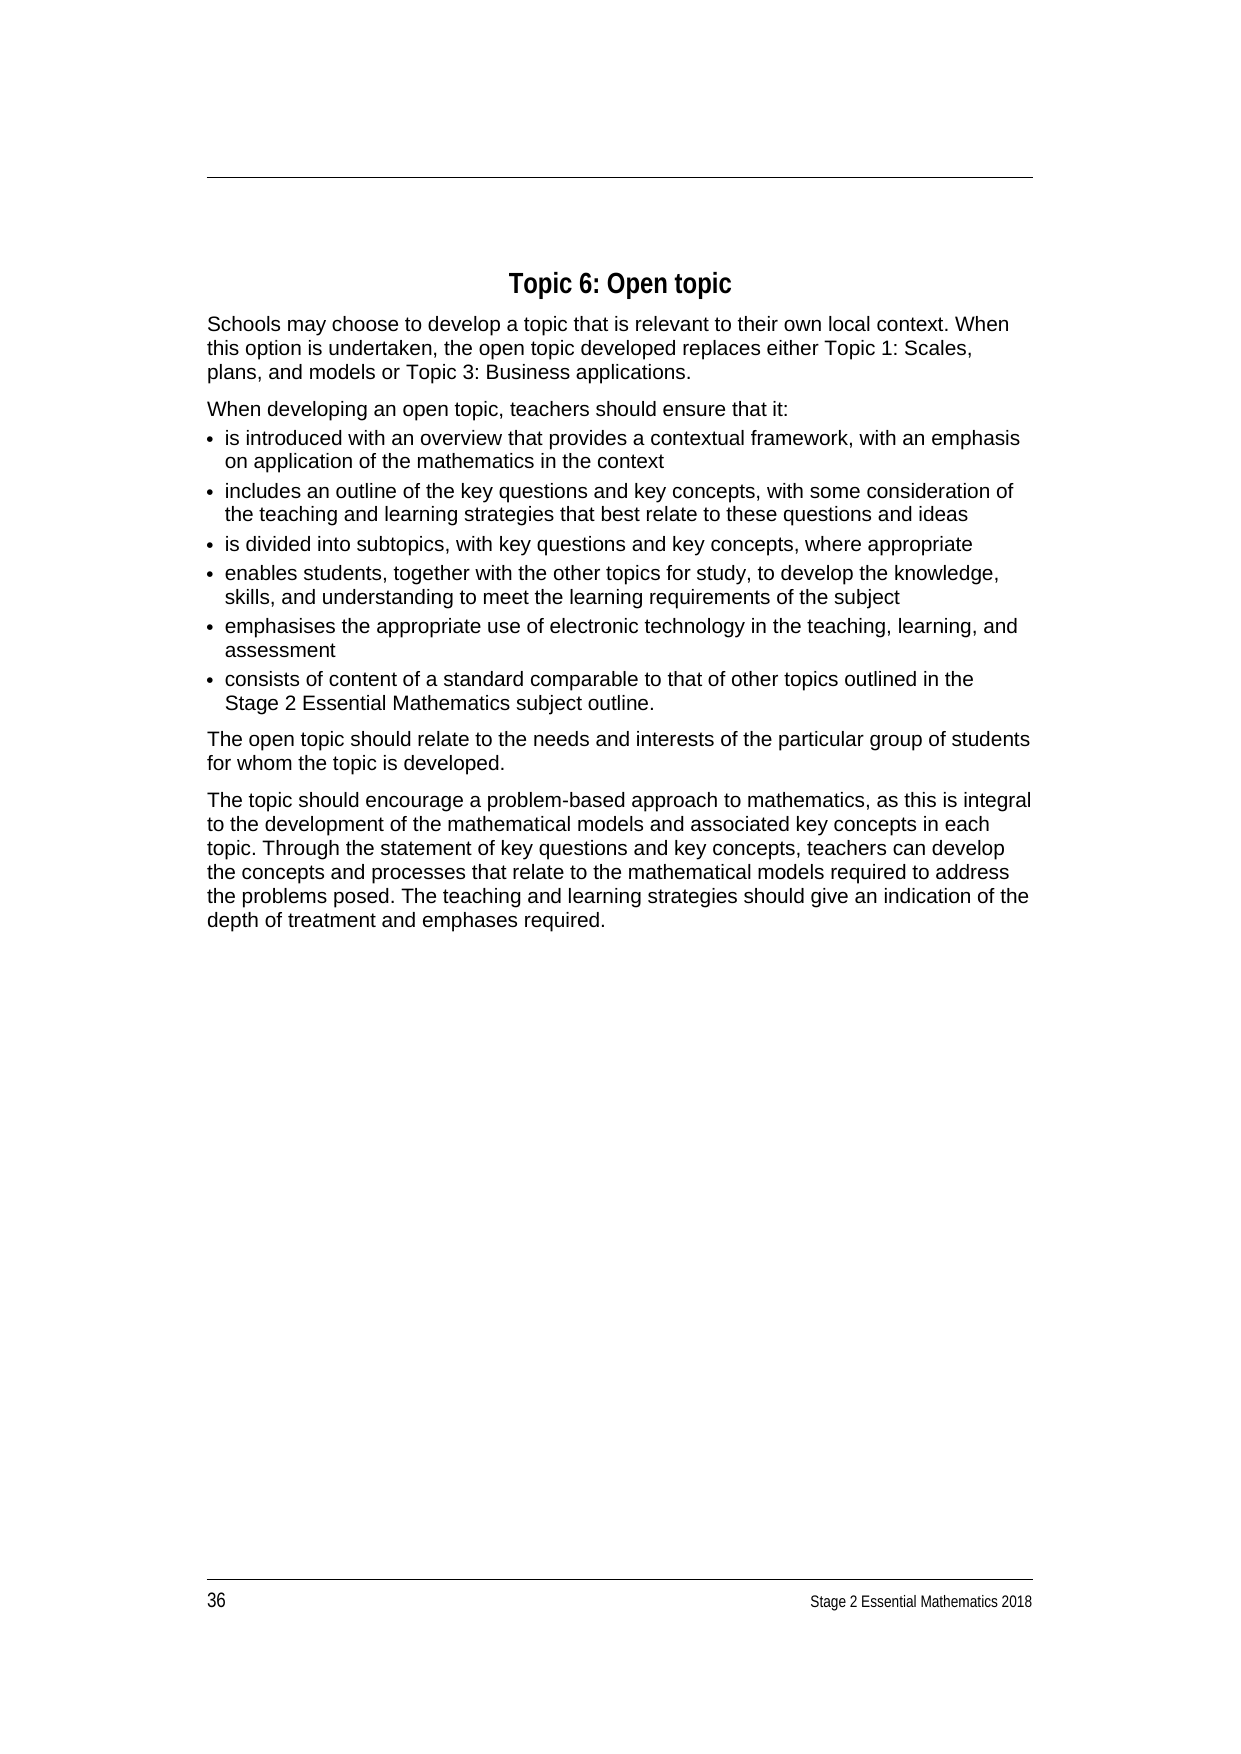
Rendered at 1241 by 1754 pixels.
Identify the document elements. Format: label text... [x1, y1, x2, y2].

text Topic 6: Open topic [207, 266, 1033, 300]
text is divided into subtopics, with key questions and key concepts, where appropriate [207, 533, 1033, 556]
text Schools may choose to develop a topic that is relevant to their own local context. When this option is undertaken, the open topic developed replaces either Topic 1: Scales, plans, and models or Topic 3: Business applications. [207, 312, 1033, 384]
text The open topic should relate to the needs and interests of the particular group of students for whom the topic is developed. [207, 727, 1033, 775]
text The topic should encourage a problem-based approach to mathematics, as this is integral to the development of the mathematical models and associated key concepts in each topic. Through the statement of key questions and key concepts, teachers can develop the concepts and processes that relate to the mathematical models required to address the problems posed. The teaching and learning strategies should give an indication of the depth of treatment and emphases required. [207, 788, 1033, 931]
text consists of content of a standard comparable to that of other topics outlined in the Stage 2 Essential Mathematics subject outline. [207, 668, 1033, 715]
text is introduced with an overview that provides a contextual framework, with an emphasis on application of the mathematics in the context [207, 427, 1033, 473]
text emphasises the appropriate use of electronic technology in the teaching, learning, and assessment [207, 615, 1033, 662]
text includes an outline of the key questions and key concepts, with some consideration of the teaching and learning strategies that best relate to these questions and ideas [207, 480, 1033, 526]
text When developing an open topic, teachers should ensure that it: [207, 397, 1033, 421]
text enables students, together with the other topics for study, to develop the knowledge, skills, and understanding to meet the learning requirements of the subject [207, 562, 1033, 609]
